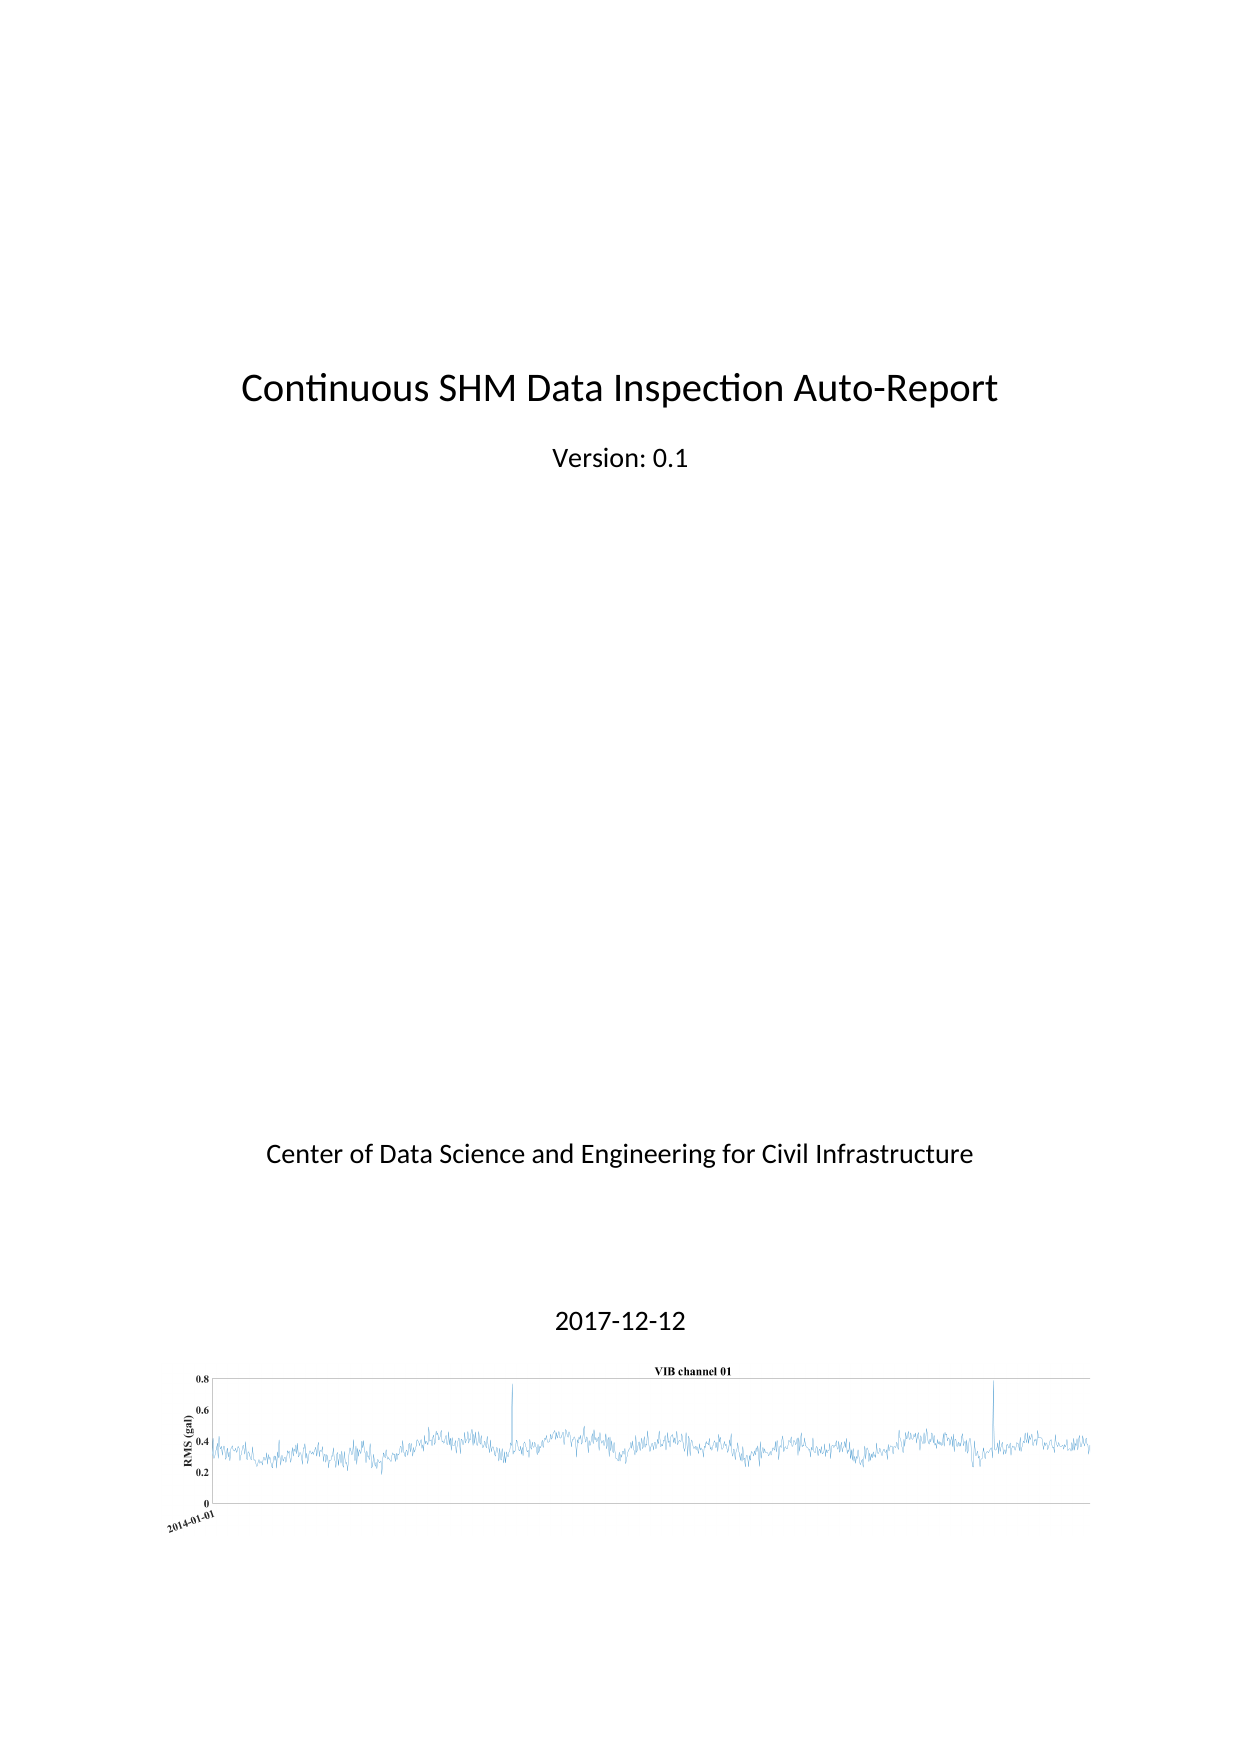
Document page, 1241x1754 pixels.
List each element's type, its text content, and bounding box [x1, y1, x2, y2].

text 2017-12-12 [150, 1303, 1090, 1337]
picture [161, 1363, 1091, 1536]
text Version: 0.1 [150, 440, 1090, 474]
text Continuous SHM Data Inspection Auto-Report [150, 362, 1090, 412]
text Center of Data Science and Engineering for Civil Infrastructure [150, 1136, 1090, 1171]
table_header [150, 1363, 1090, 1560]
